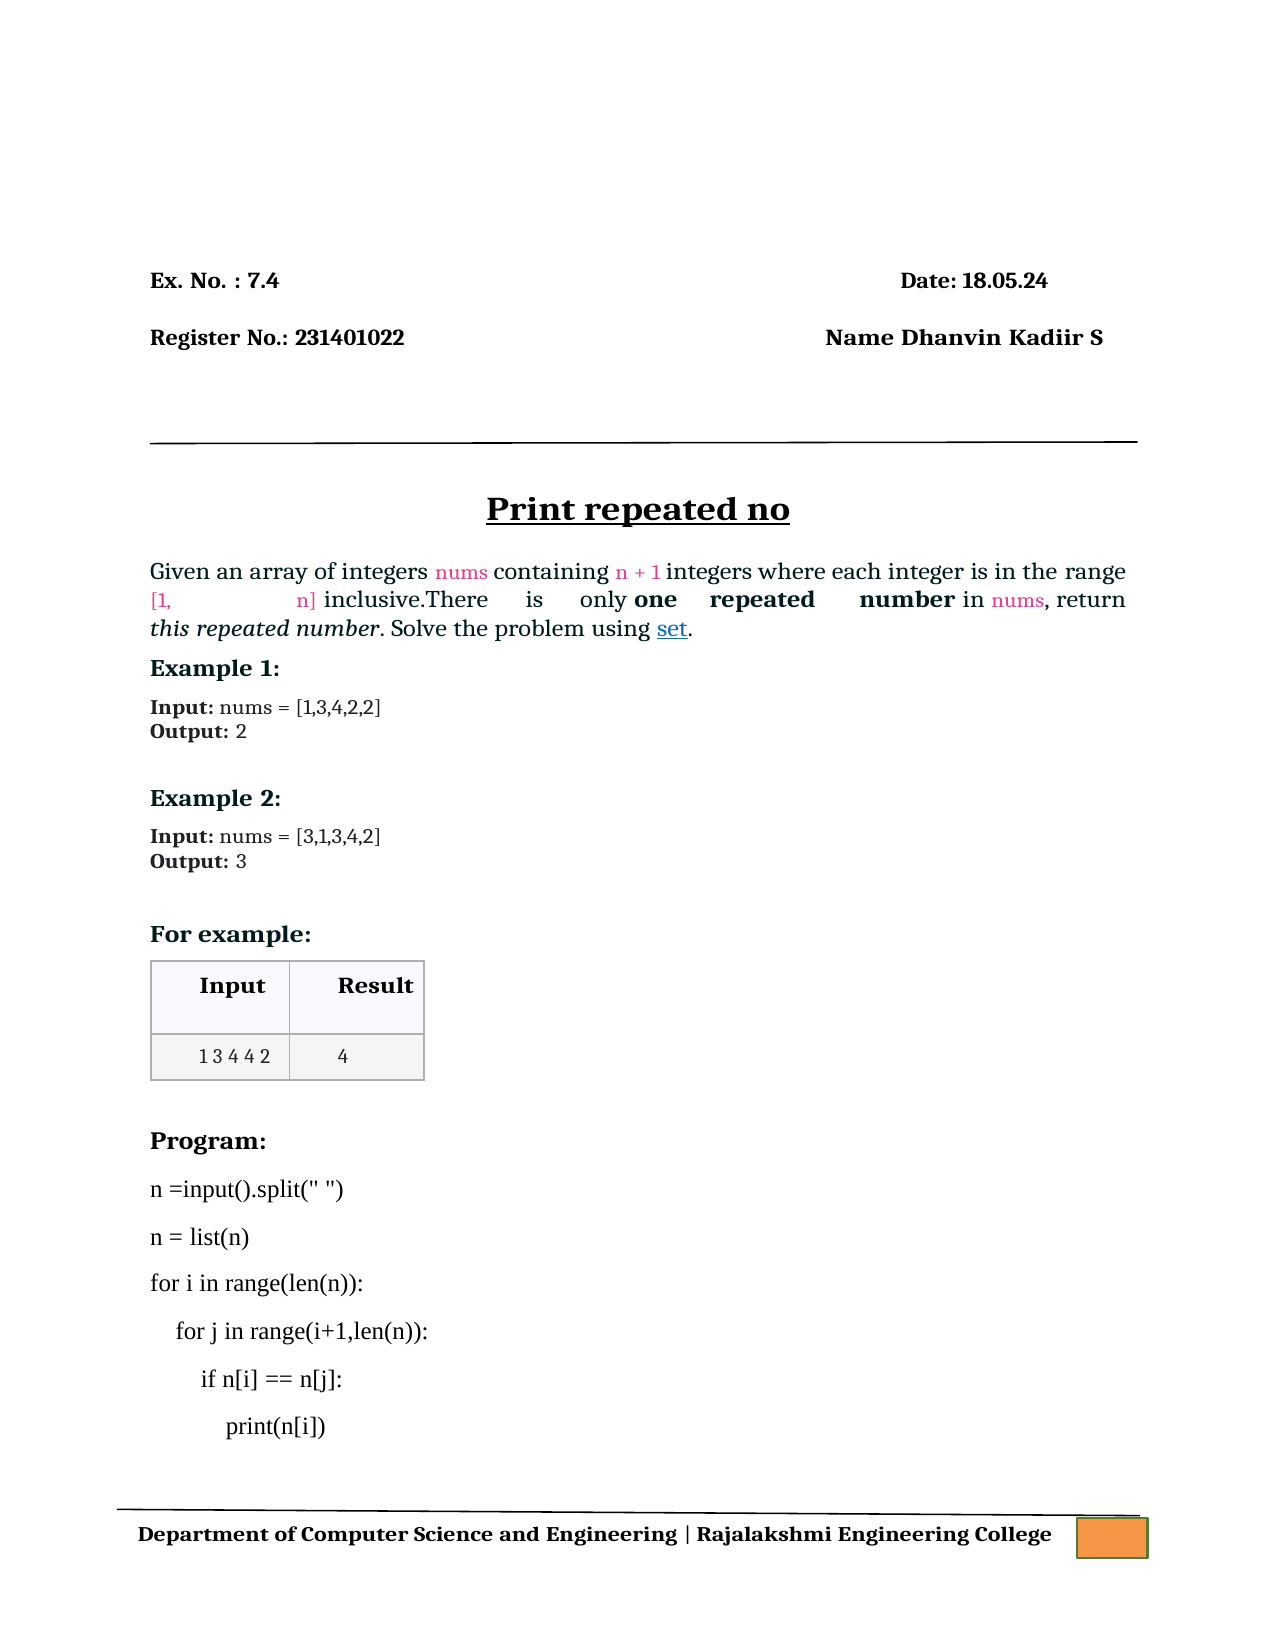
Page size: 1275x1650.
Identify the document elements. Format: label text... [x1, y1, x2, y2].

text Given an array of integers nums containing n + 1 integers where each integer is in the range [1, n] inclusive.There is only one repeated number in nums, return this repeated number. Solve the problem using set. [150, 558, 1126, 642]
text Ex. No. : 7.4 Date: 18.05.24 [150, 268, 1204, 294]
text n =input().split(" ") n = list(n) [150, 1174, 344, 1250]
text Register No.: 231401022 Name Dhanvin Kadiir S [150, 325, 1204, 351]
table_cell 4 [290, 1035, 423, 1079]
text Output: 3 [150, 850, 1204, 874]
subtitle Print repeated no [481, 490, 795, 528]
table_header Input [152, 962, 289, 1033]
text Example 2: [150, 785, 1204, 812]
subtitle Program: [150, 1127, 1204, 1156]
text Input: nums = [3,1,3,4,2] [150, 825, 1204, 849]
text for i in range(len(n)): [150, 1269, 1204, 1298]
table_cell 1 3 4 4 2 [152, 1035, 289, 1079]
text Output: 2 [150, 720, 1204, 744]
text print(n[i]) [226, 1412, 1204, 1440]
text for j in range(i+1,len(n)): if n[i] == n[j]: [175, 1316, 429, 1393]
text Example 1: [150, 655, 1204, 683]
text For example: [150, 921, 1204, 948]
text Input: nums = [1,3,4,2,2] [150, 696, 1204, 720]
table_header Result [290, 962, 423, 1033]
